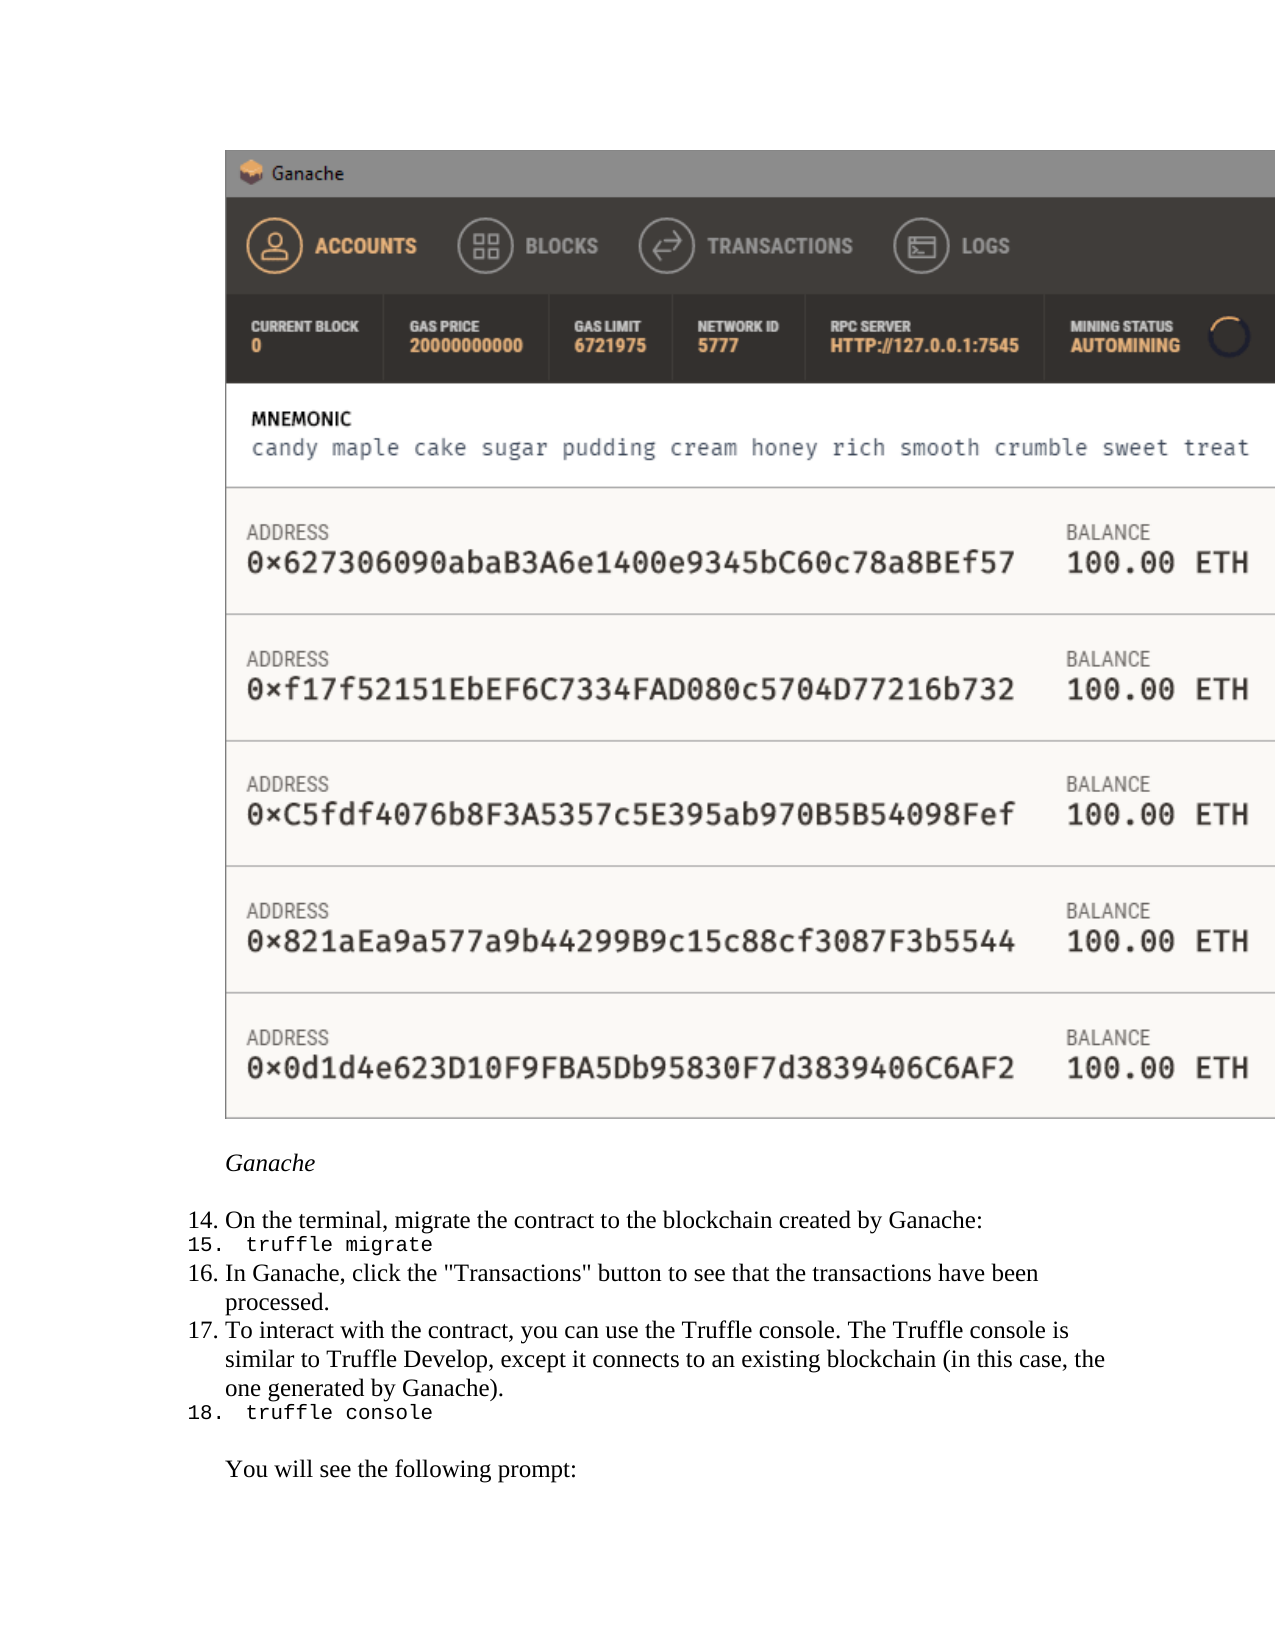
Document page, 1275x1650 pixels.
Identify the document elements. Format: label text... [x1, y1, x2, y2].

list truffle migrate [187, 1234, 1125, 1258]
text Ganache [225, 1148, 1125, 1176]
list In Ganache, click the "Transactions" button to see that the transactions have been processed. [187, 1258, 1125, 1315]
list On the terminal, migrate the contract to the blockchain created by Ganache: [187, 1206, 1125, 1234]
list To interact with the contract, you can use the Truffle console. The Truffle console is similar to Truffle Develop, except it connects to an existing blockchain (in this case, the one generated by Ganache). [187, 1315, 1125, 1402]
list truffle console [187, 1402, 1125, 1425]
text You will see the following prompt: [225, 1454, 1125, 1483]
picture [225, 150, 1275, 1119]
